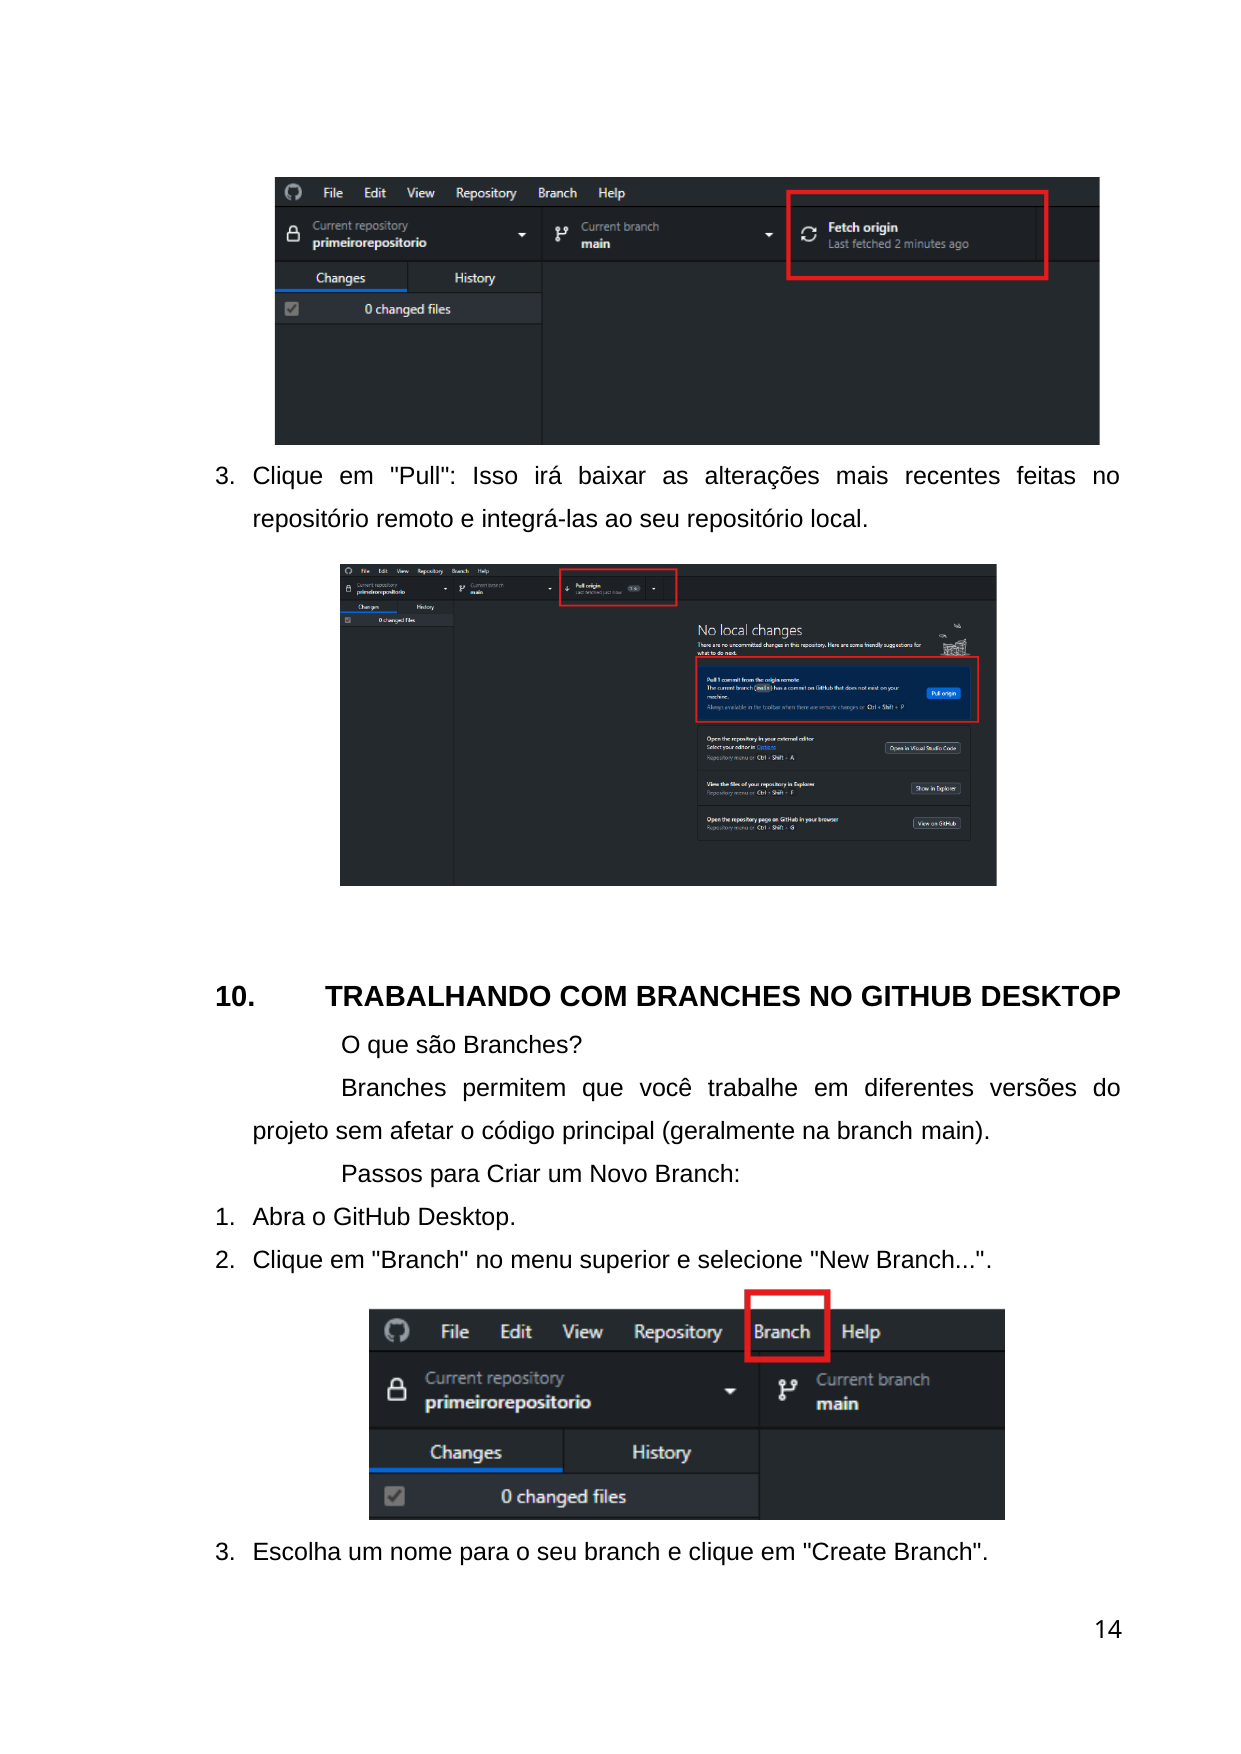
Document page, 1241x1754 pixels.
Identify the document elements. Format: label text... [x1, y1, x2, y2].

list Escolha um nome para o seu branch e clique em "Create Branch". [215, 1537, 1122, 1566]
list TRABALHANDO COM BRANCHES NO GITHUB DESKTOP [215, 979, 1122, 1013]
picture [340, 564, 997, 886]
list Branches permitem que você trabalhe em diferentes versões do projeto sem afetar o código principal (geralmente na branch main). [252, 1073, 1122, 1145]
list Passos para Criar um Novo Branch: [252, 1159, 1122, 1188]
picture [369, 1288, 1005, 1520]
list Abra o GitHub Desktop. [215, 1202, 1122, 1231]
list Clique em "Pull": Isso irá baixar as alterações mais recentes feitas no repositório remoto e integrá-las ao seu repositório local. [215, 461, 1122, 533]
picture [274, 177, 1100, 445]
list Clique em "Branch" no menu superior e selecione "New Branch...". [215, 1245, 1122, 1274]
list O que são Branches? [252, 1030, 1122, 1058]
